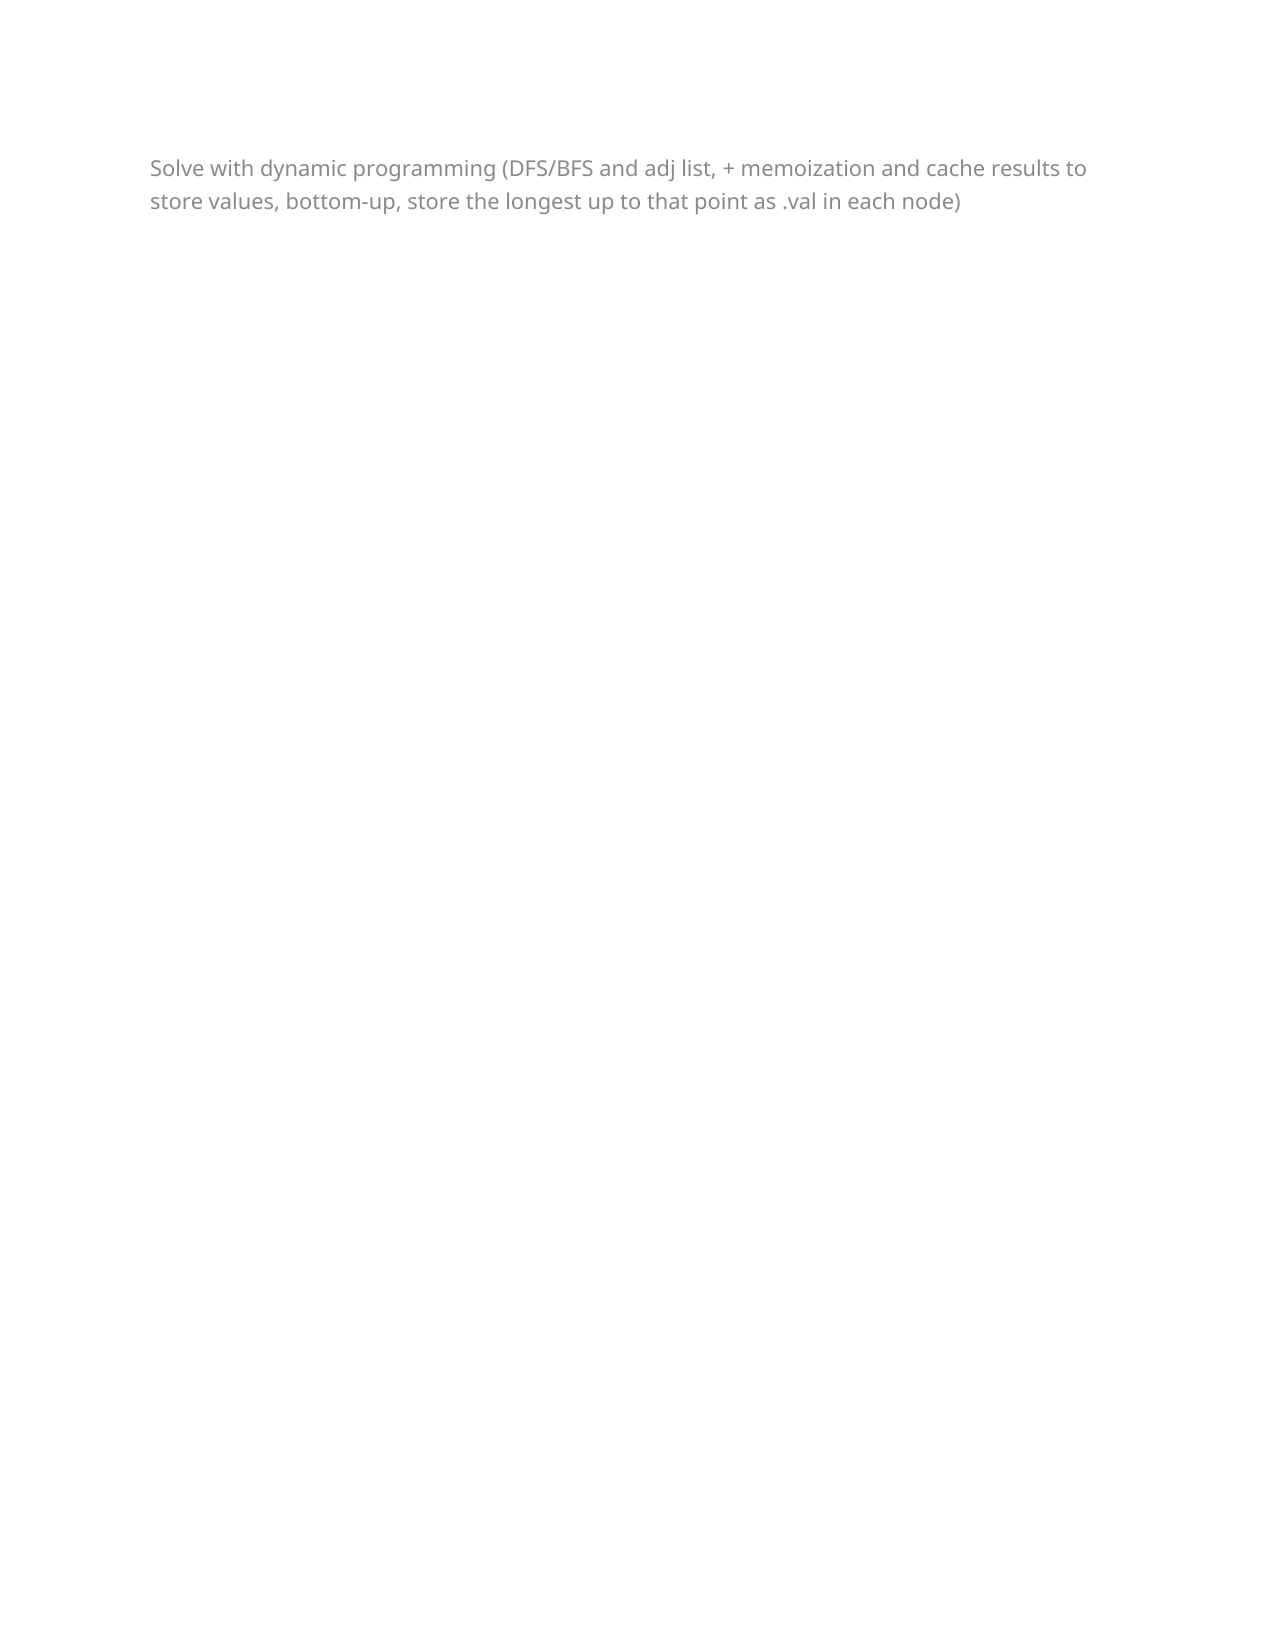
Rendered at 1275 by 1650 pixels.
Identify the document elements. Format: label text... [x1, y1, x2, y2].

text Solve with dynamic programming (DFS/BFS and adj list, + memoization and cache results to store values, bottom-up, store the longest up to that point as .val in each node) [150, 150, 1125, 248]
